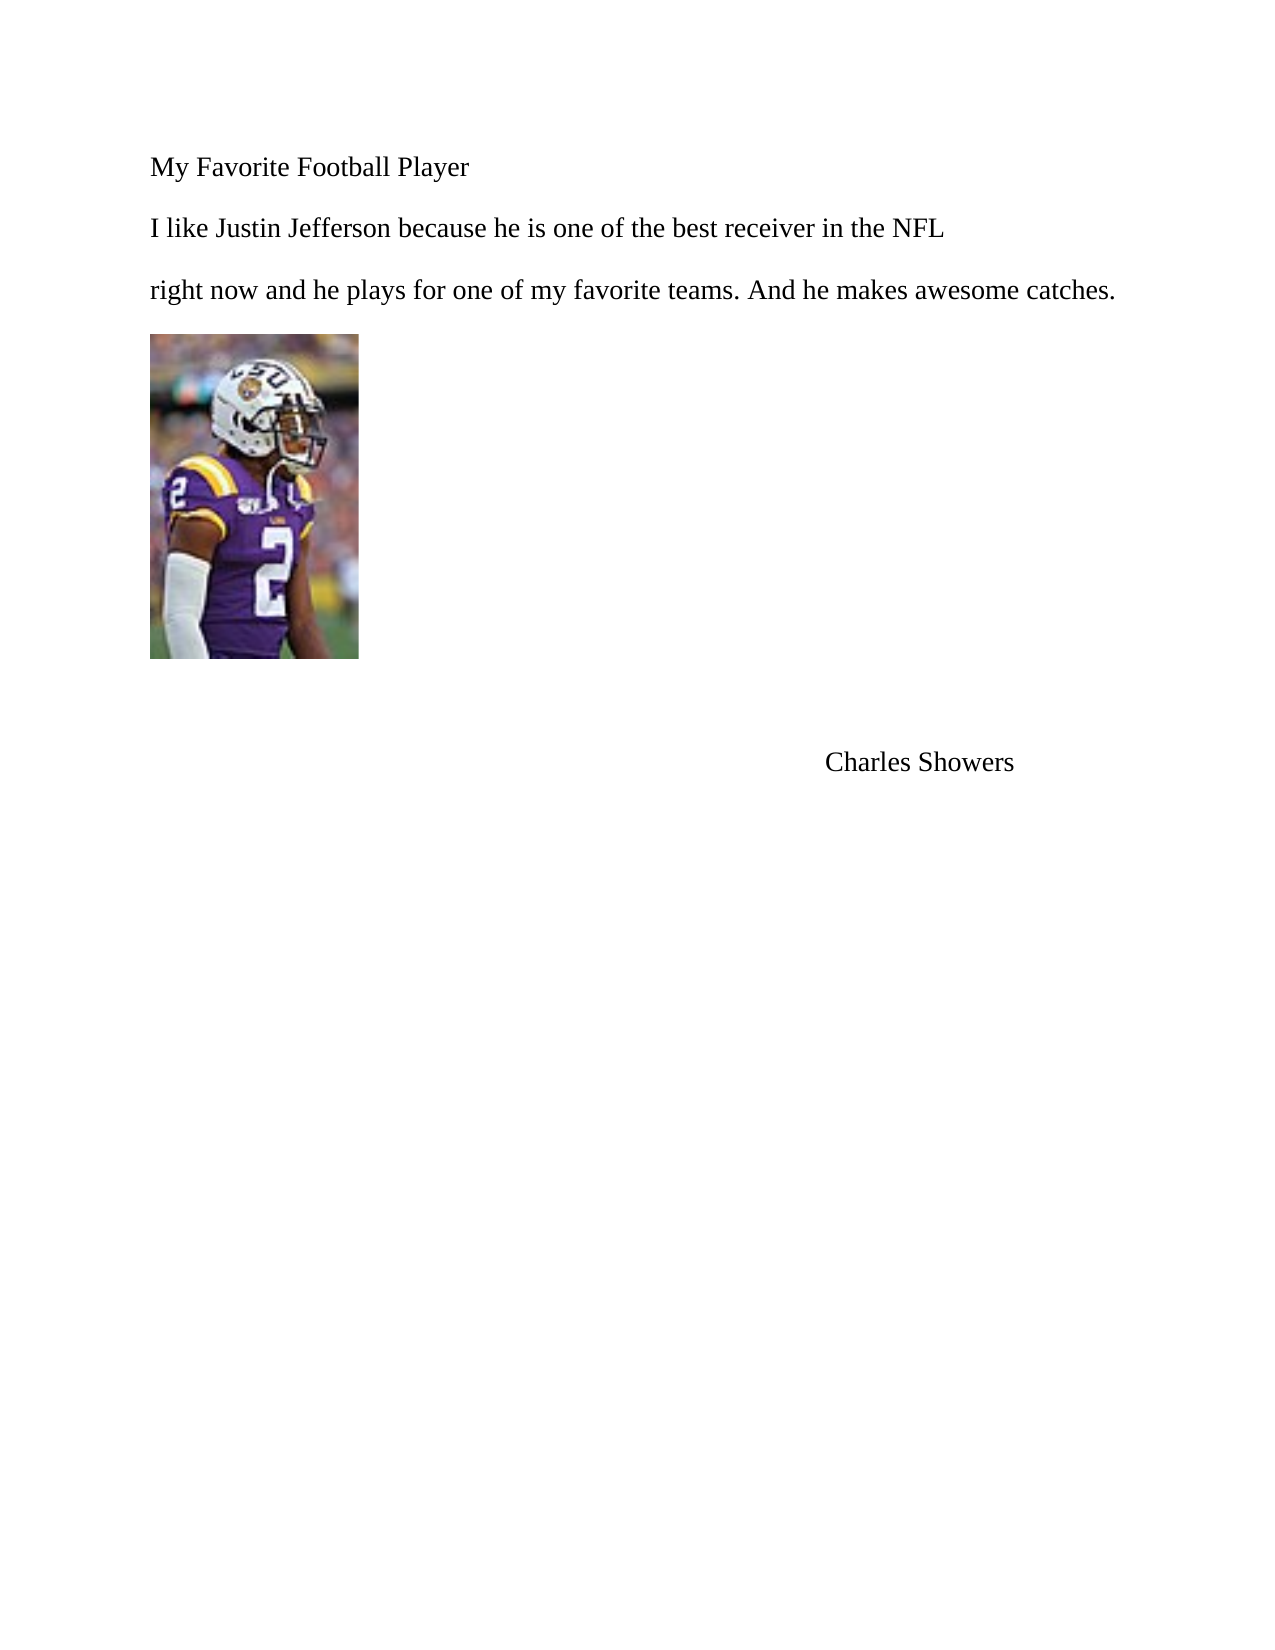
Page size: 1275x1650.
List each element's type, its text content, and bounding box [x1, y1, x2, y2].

picture [150, 334, 359, 659]
text right now and he plays for one of my favorite teams. And he makes awesome catches. [150, 273, 1125, 306]
text Charles Showers [150, 745, 1125, 778]
text I like Justin Jefferson because he is one of the best receiver in the NFL [150, 212, 1125, 244]
text My Favorite Football Player [150, 150, 1125, 182]
